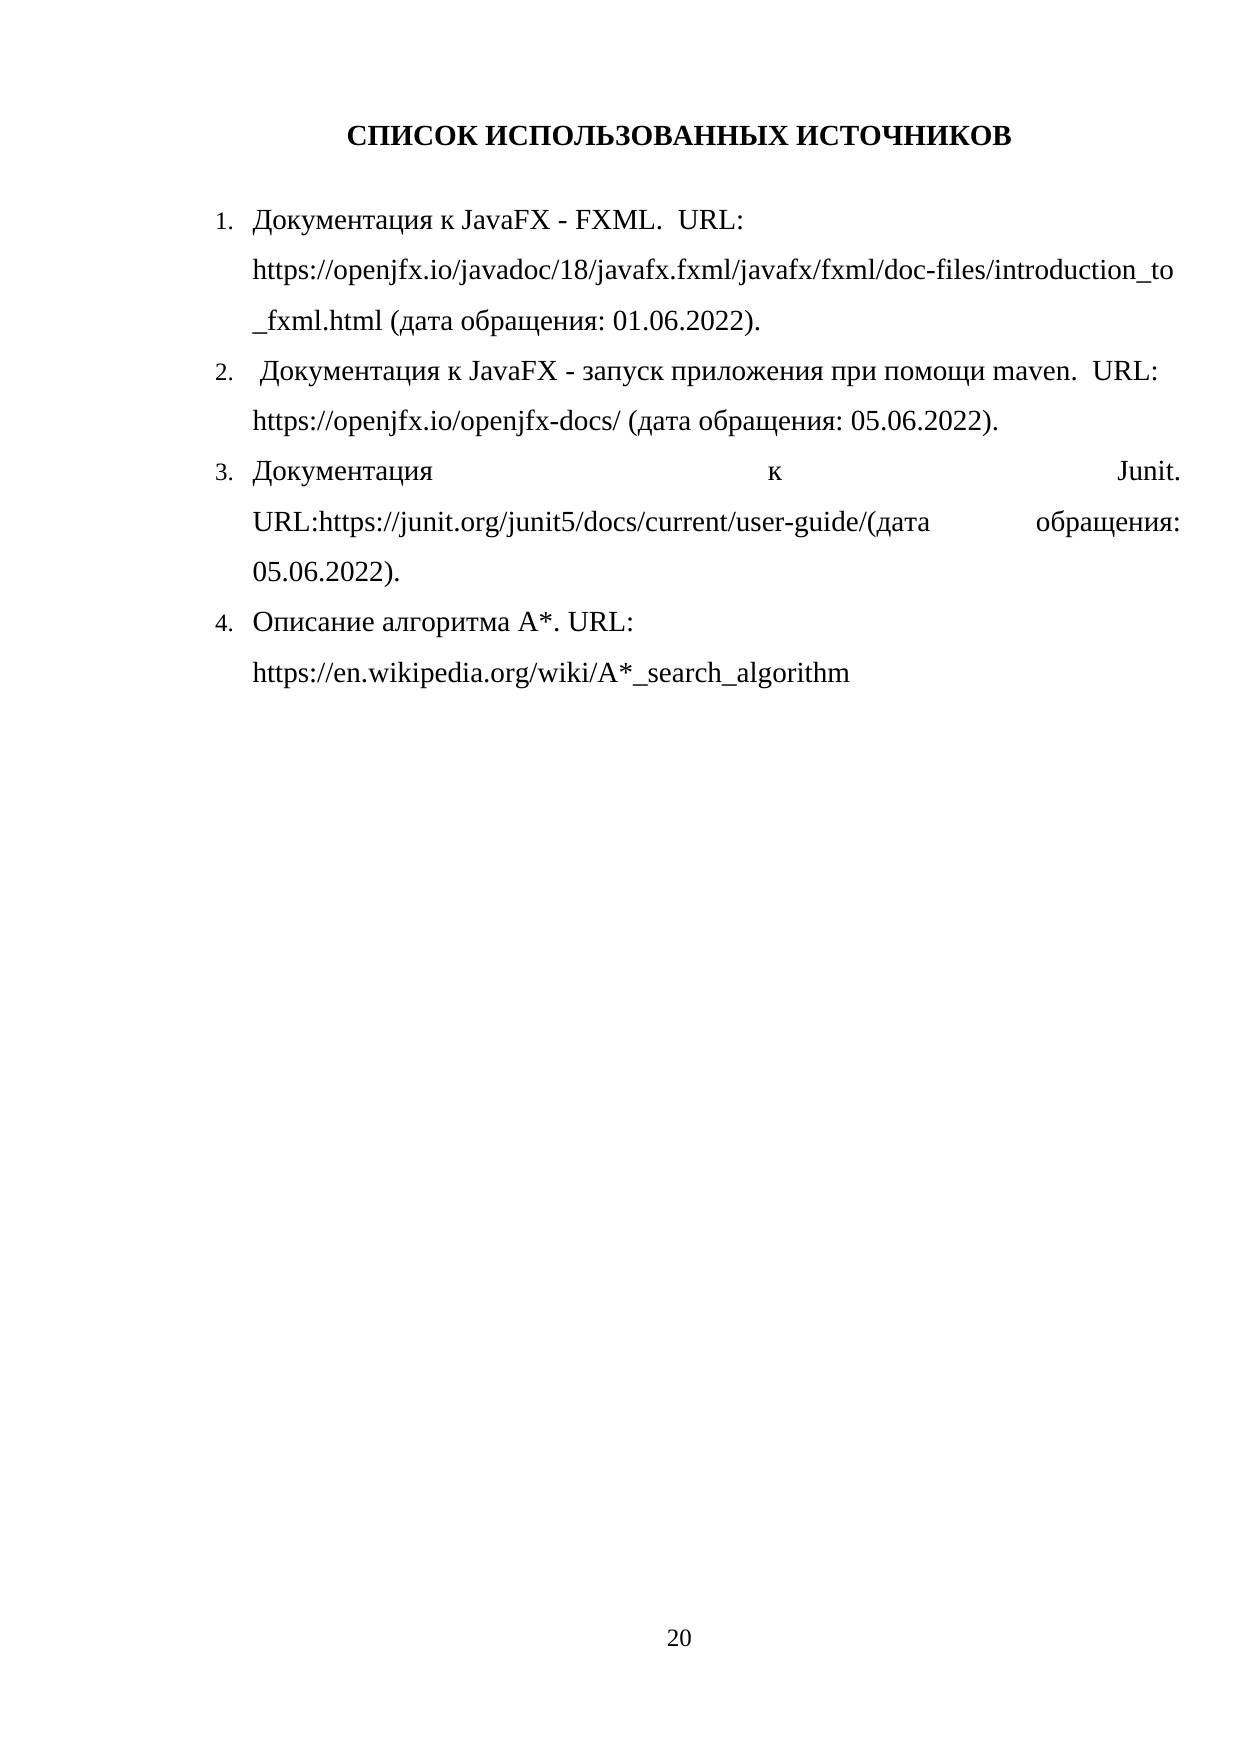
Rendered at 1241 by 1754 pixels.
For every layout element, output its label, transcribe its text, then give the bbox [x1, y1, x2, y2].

list Документация к JavaFX - FXML. URL: https://openjfx.io/javadoc/18/javafx.fxml/javafx/fxml/doc-files/introduction_to_fxml.html (дата обращения: 01.06.2022). [215, 202, 1181, 336]
list Документация к JavaFX - запуск приложения при помощи maven. URL: https://openjfx.io/openjfx-docs/ (дата обращения: 05.06.2022). [215, 353, 1181, 437]
text список использованных источников [177, 118, 1181, 152]
list Документация к Junit. URL:https://junit.org/junit5/docs/current/user-guide/(дата обращения: 05.06.2022). [215, 453, 1181, 588]
list Описание алгоритма A*. URL: https://en.wikipedia.org/wiki/A*_search_algorithm [215, 604, 1181, 688]
